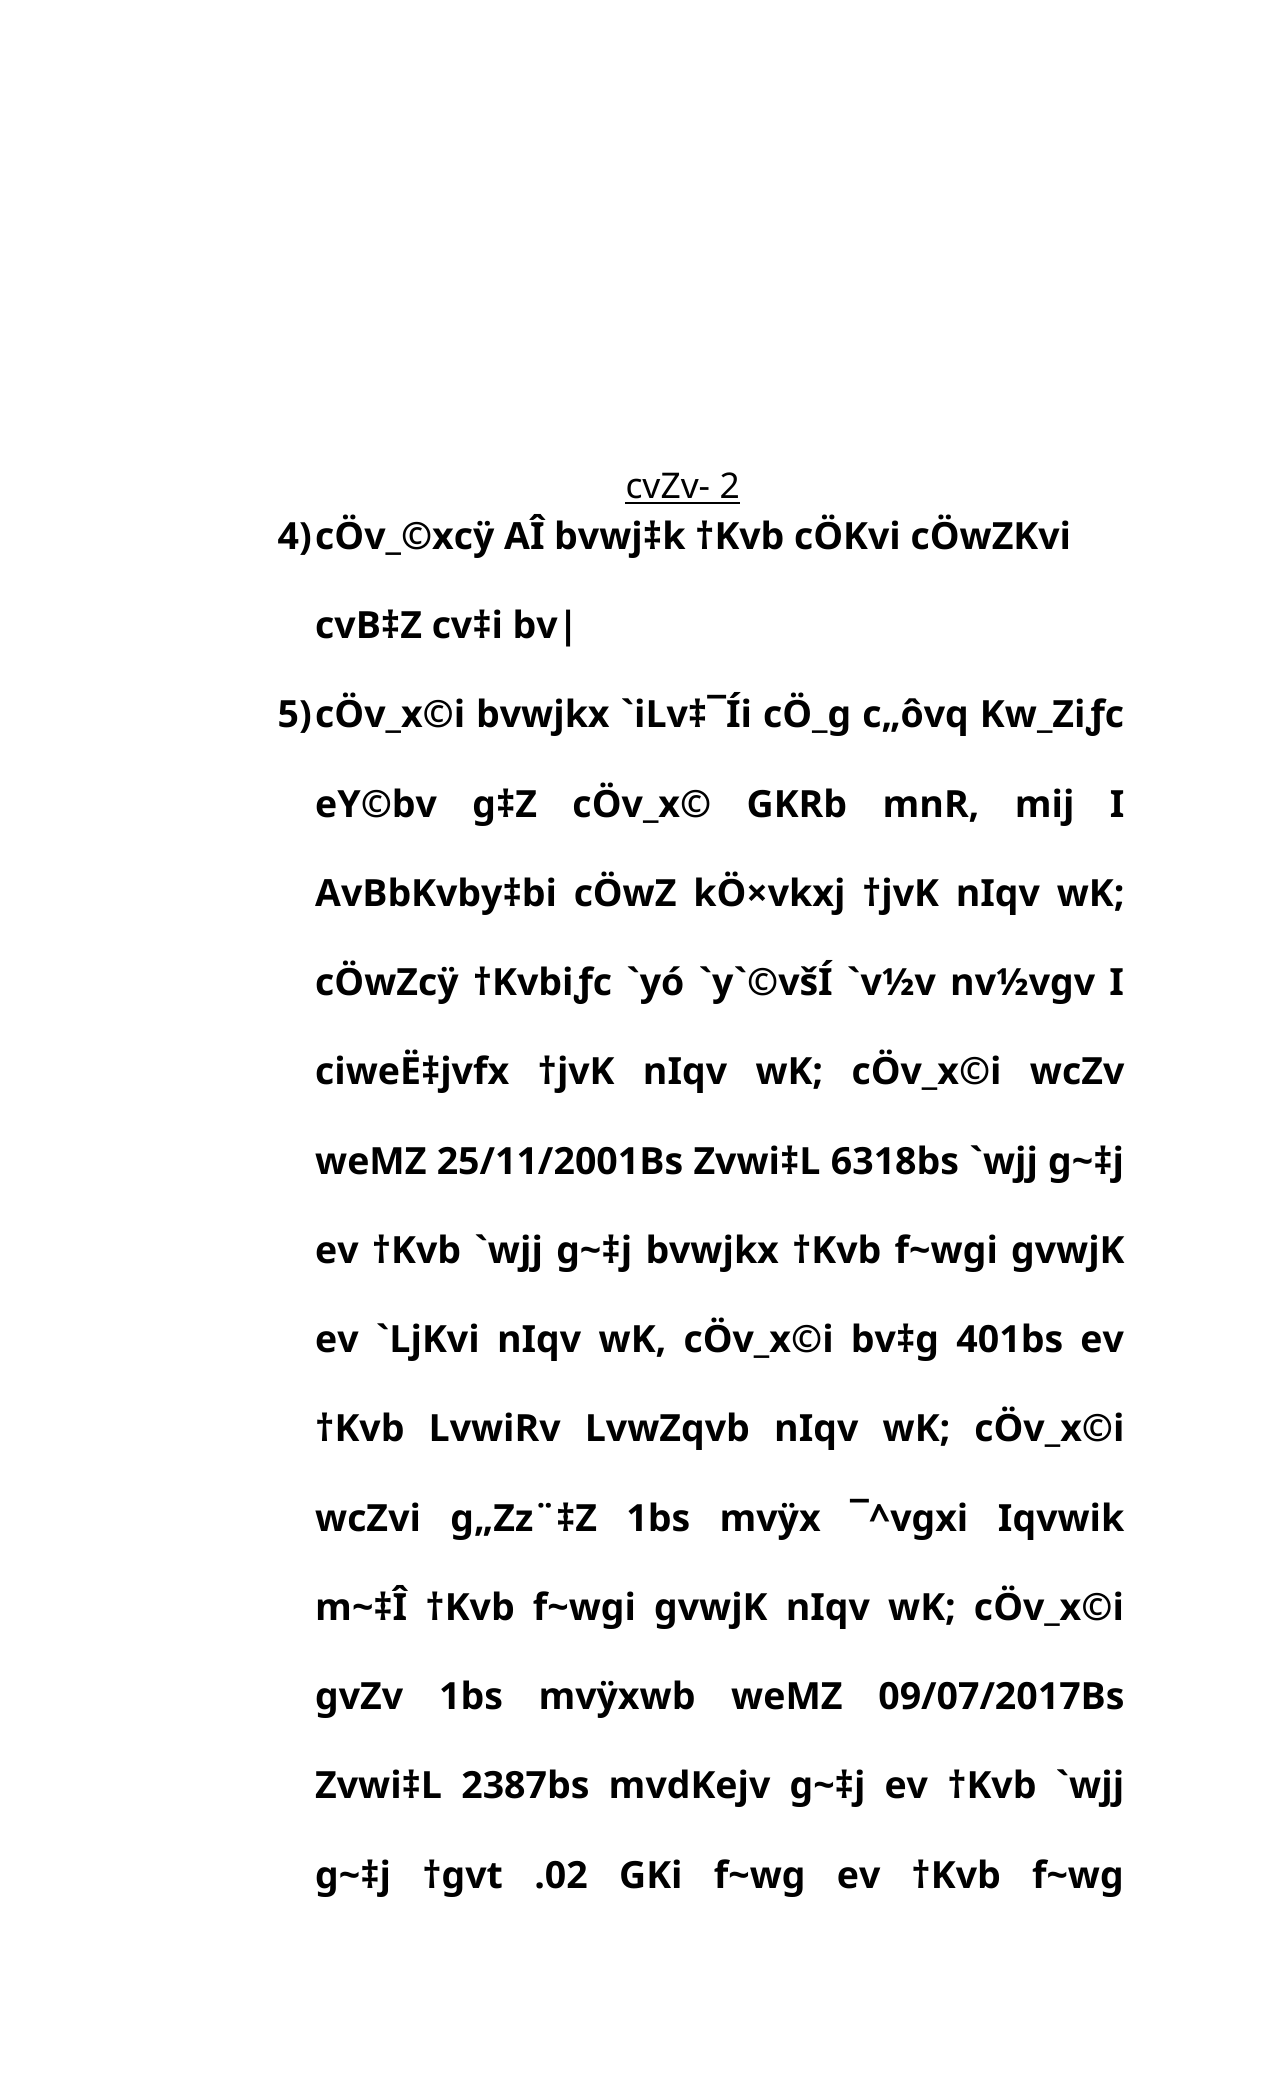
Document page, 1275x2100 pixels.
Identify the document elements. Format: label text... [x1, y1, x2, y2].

list cÖv_©xcÿ AÎ bvwj‡k †Kvb cÖKvi cÖwZKvi cvB‡Z cv‡i bv| [277, 509, 1125, 649]
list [277, 688, 1125, 1899]
